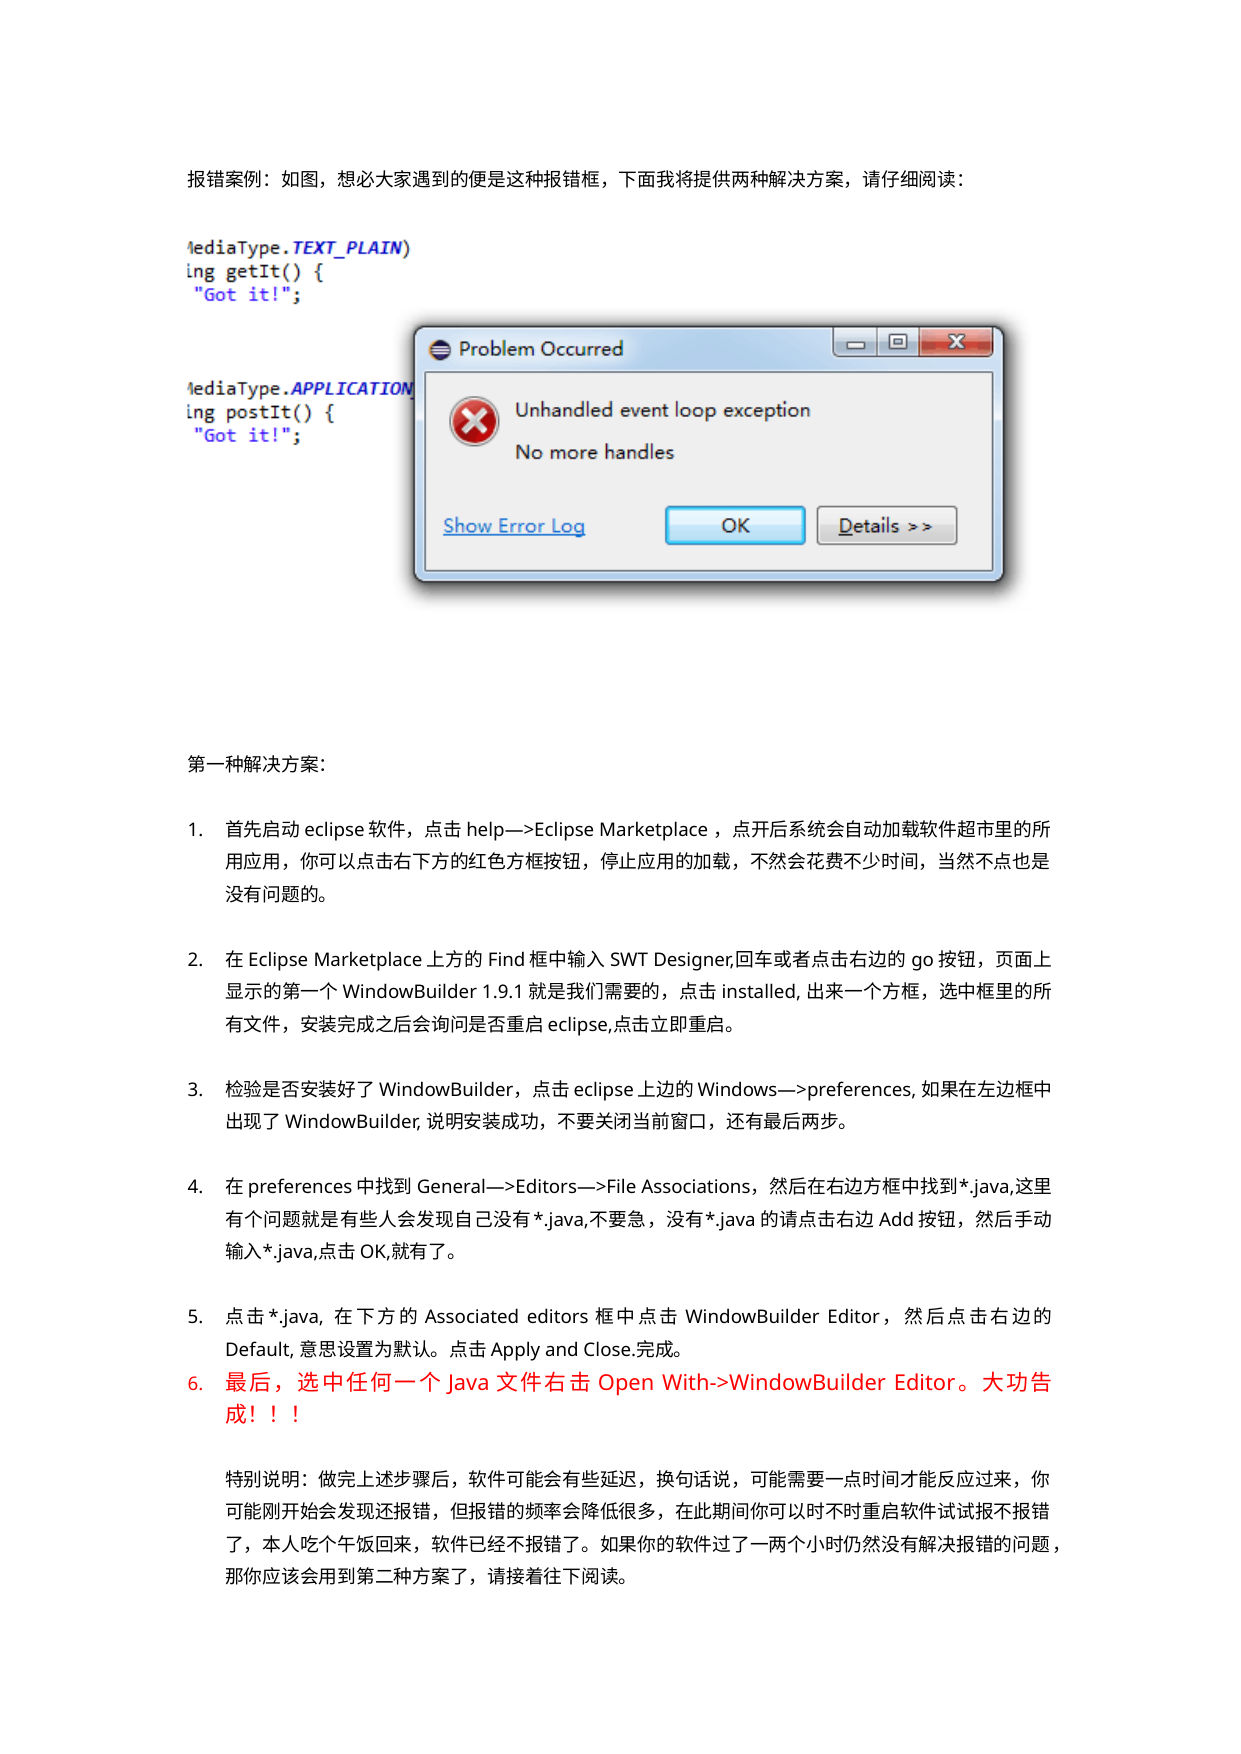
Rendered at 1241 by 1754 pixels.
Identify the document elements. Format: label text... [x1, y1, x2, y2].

text 第一种解决方案： [187, 747, 1053, 779]
list 最后，选中任何一个Java文件右击Open With->WindowBuilder Editor。大功告成！！！ [187, 1364, 1053, 1429]
picture [187, 227, 1241, 744]
list 首先启动eclipse软件，点击help—>Eclipse Marketplace ，点开后系统会自动加载软件超市里的所用应用，你可以点击右下方的红色方框按钮，停止应用的加载，不然会花费不少时间，当然不点也是没有问题的。 [187, 812, 1053, 909]
list 特别说明：做完上述步骤后，软件可能会有些延迟，换句话说，可能需要一点时间才能反应过来，你可能刚开始会发现还报错，但报错的频率会降低很多，在此期间你可以时不时重启软件试试报不报错了，本人吃个午饭回来，软件已经不报错了。如果你的软件过了一两个小时仍然没有解决报错的问题，那你应该会用到第二种方案了，请接着往下阅读。 [225, 1462, 1053, 1592]
list 在Eclipse Marketplace上方的Find框中输入SWT Designer,回车或者点击右边的go按钮，页面上显示的第一个WindowBuilder 1.9.1就是我们需要的，点击installed, 出来一个方框，选中框里的所有文件，安装完成之后会询问是否重启eclipse,点击立即重启。 [187, 942, 1053, 1039]
text 报错案例：如图，想必大家遇到的便是这种报错框，下面我将提供两种解决方案，请仔细阅读： [187, 162, 1053, 194]
list 检验是否安装好了WindowBuilder，点击eclipse上边的Windows—>preferences, 如果在左边框中出现了WindowBuilder, 说明安装成功，不要关闭当前窗口，还有最后两步。 [187, 1072, 1053, 1137]
list 在preferences中找到General—>Editors—>File Associations，然后在右边方框中找到*.java,这里有个问题就是有些人会发现自己没有*.java,不要急，没有*.java的请点击右边Add按钮，然后手动输入*.java,点击OK,就有了。 [187, 1169, 1053, 1267]
list 点击*.java, 在下方的Associated editors框中点击WindowBuilder Editor，然后点击右边的Default, 意思设置为默认。点击Apply and Close.完成。 [187, 1299, 1053, 1364]
